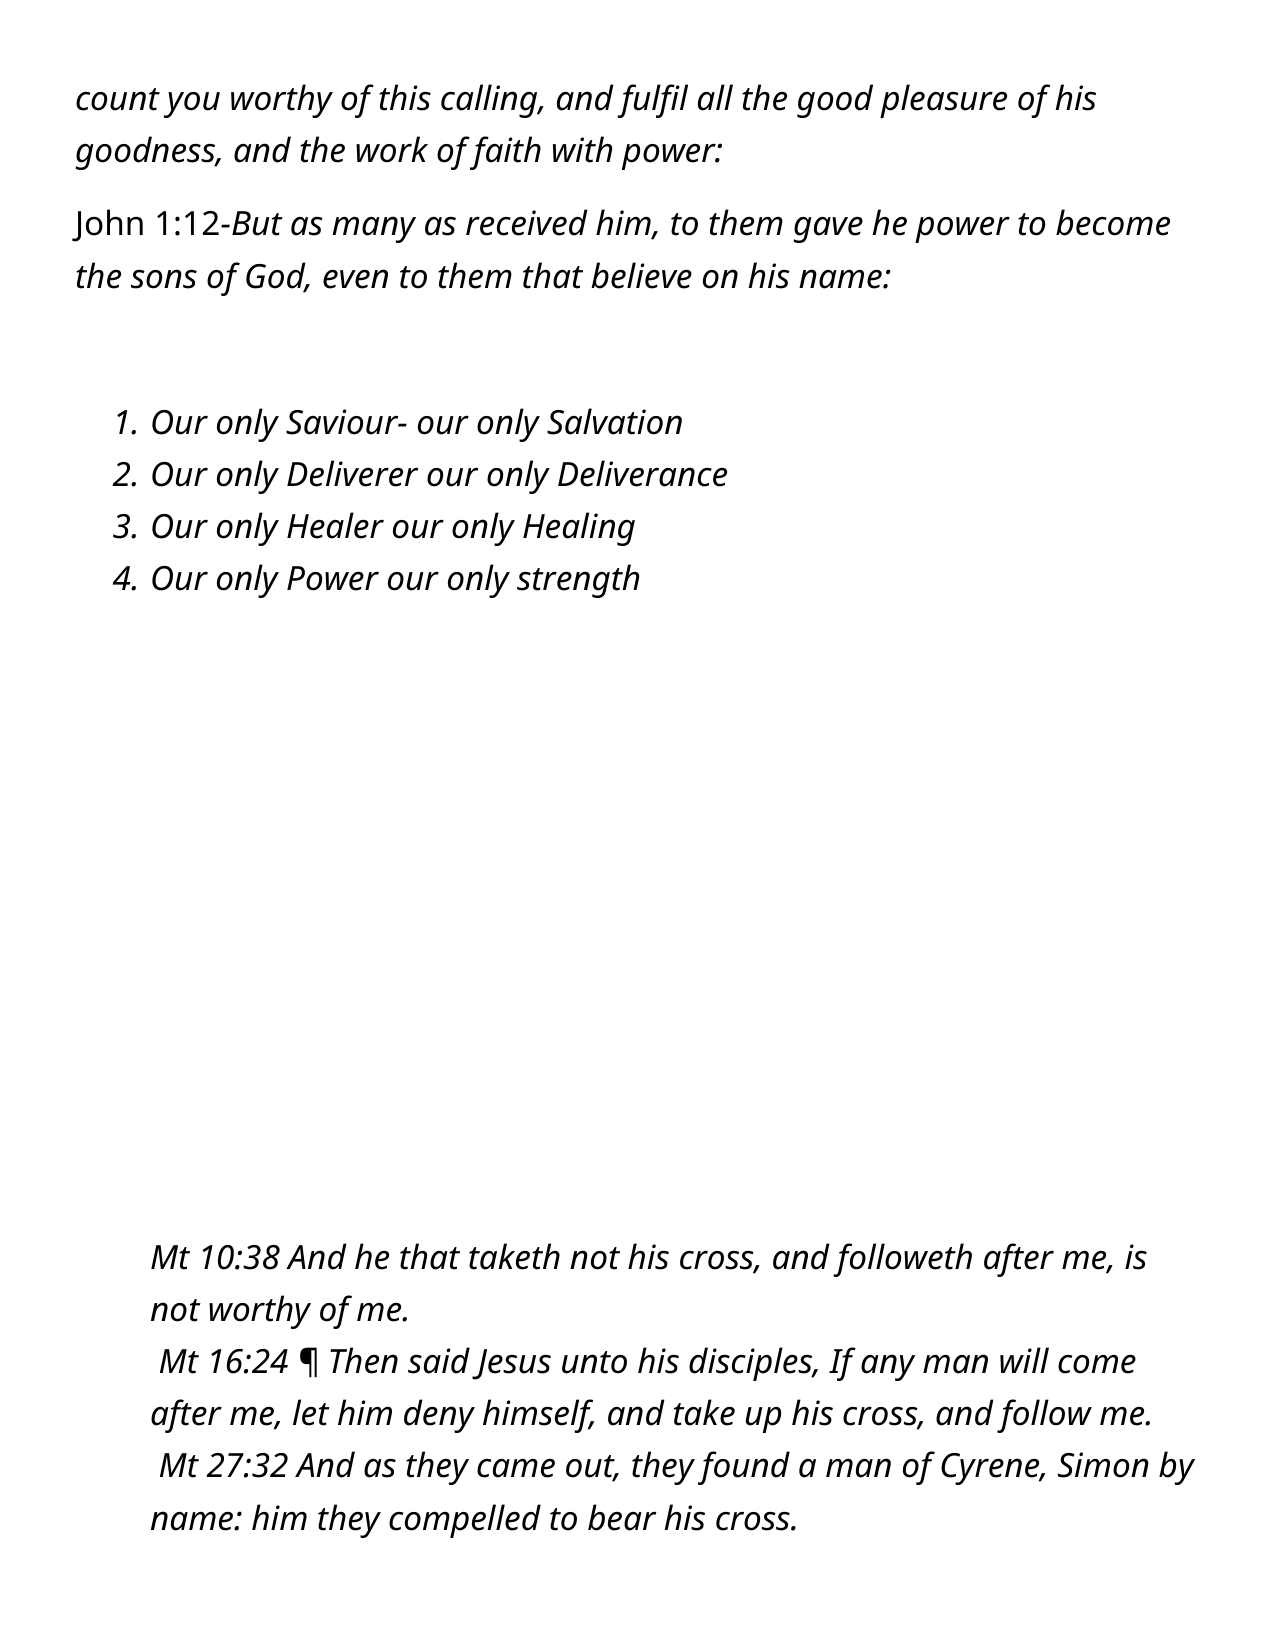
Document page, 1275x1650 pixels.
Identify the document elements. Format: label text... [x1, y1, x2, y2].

list Mt 27:32 And as they came out, they found a man of Cyrene, Simon by name: him they compelled to bear his cross. [150, 1442, 1200, 1540]
list Our only Power our only strength [112, 555, 1200, 600]
list Our only Deliverer our only Deliverance [112, 451, 1200, 496]
list Our only Saviour- our only Salvation [112, 398, 1200, 444]
list Our only Healer our only Healing [112, 503, 1200, 548]
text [75, 75, 1200, 173]
text John 1:12-But as many as received him, to them gave he power to become the sons of God, even to them that believe on his name: [75, 200, 1200, 298]
list Mt 10:38 And he that taketh not his cross, and followeth after me, is not worthy of me. [150, 1233, 1200, 1331]
list Mt 16:24 ¶ Then said Jesus unto his disciples, If any man will come after me, let him deny himself, and take up his cross, and follow me. [150, 1338, 1200, 1435]
